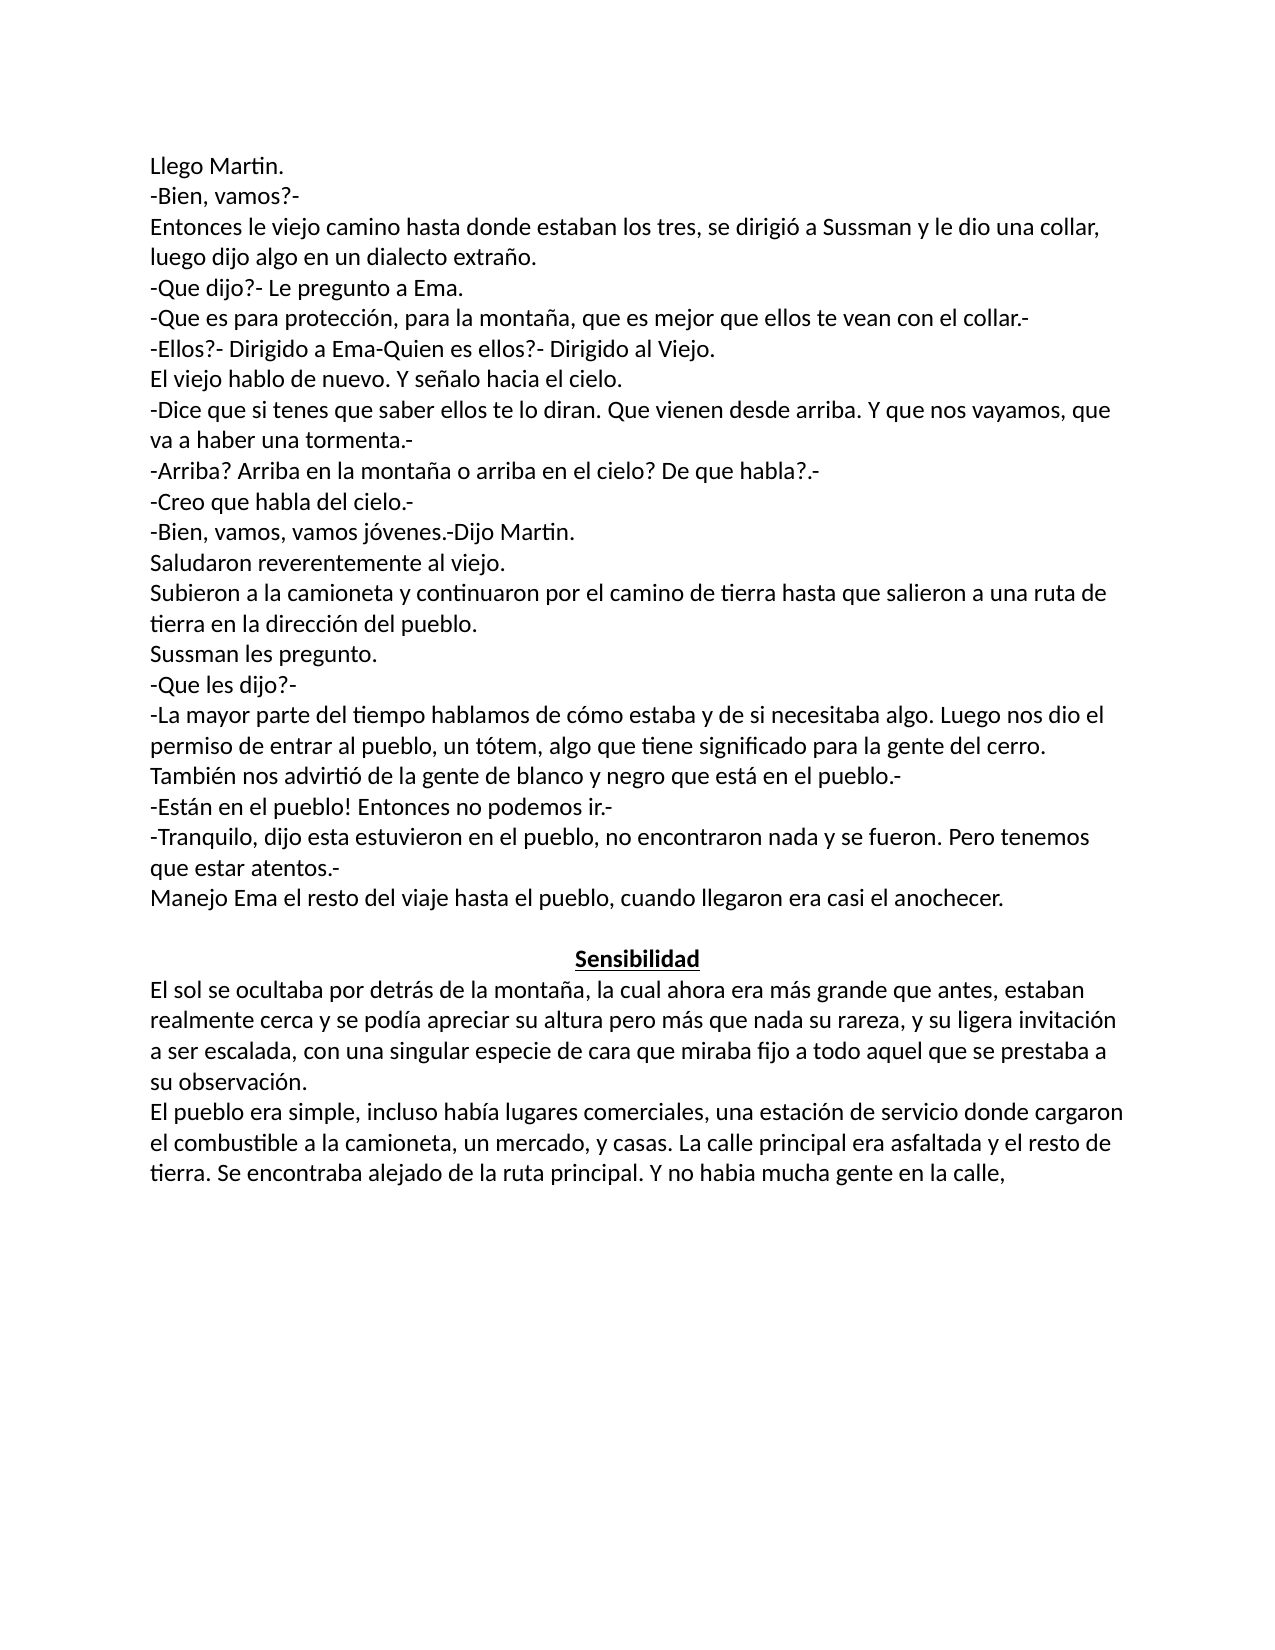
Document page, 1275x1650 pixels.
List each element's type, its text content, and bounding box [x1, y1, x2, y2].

text Llego Martin. [150, 150, 1125, 181]
text -Creo que habla del cielo.- [150, 486, 1125, 516]
text -Están en el pueblo! Entonces no podemos ir.- [150, 791, 1125, 821]
text -Bien, vamos, vamos jóvenes.-Dijo Martin. [150, 516, 1125, 547]
text -Arriba? Arriba en la montaña o arriba en el cielo? De que habla?.- [150, 455, 1125, 486]
text Entonces le viejo camino hasta donde estaban los tres, se dirigió a Sussman y le dio una collar, luego dijo algo en un dialecto extraño. [150, 211, 1125, 272]
text -Tranquilo, dijo esta estuvieron en el pueblo, no encontraron nada y se fueron. Pero tenemos que estar atentos.- [150, 821, 1125, 882]
text Sensibilidad [150, 943, 1125, 974]
text -Dice que si tenes que saber ellos te lo diran. Que vienen desde arriba. Y que nos vayamos, que va a haber una tormenta.- [150, 394, 1125, 455]
text -Que les dijo?- [150, 669, 1125, 699]
text Saludaron reverentemente al viejo. [150, 547, 1125, 577]
text -Que es para protección, para la montaña, que es mejor que ellos te vean con el collar.- [150, 303, 1125, 333]
text -Ellos?- Dirigido a Ema-Quien es ellos?- Dirigido al Viejo. [150, 333, 1125, 364]
text El viejo hablo de nuevo. Y señalo hacia el cielo. [150, 364, 1125, 394]
text Manejo Ema el resto del viaje hasta el pueblo, cuando llegaron era casi el anochecer. [150, 882, 1125, 913]
text -La mayor parte del tiempo hablamos de cómo estaba y de si necesitaba algo. Luego nos dio el permiso de entrar al pueblo, un tótem, algo que tiene significado para la gente del cerro. También nos advirtió de la gente de blanco y negro que está en el pueblo.- [150, 699, 1125, 791]
text Subieron a la camioneta y continuaron por el camino de tierra hasta que salieron a una ruta de tierra en la dirección del pueblo. [150, 577, 1125, 638]
text -Que dijo?- Le pregunto a Ema. [150, 272, 1125, 303]
text -Bien, vamos?- [150, 181, 1125, 211]
text Sussman les pregunto. [150, 638, 1125, 669]
text El pueblo era simple, incluso había lugares comerciales, una estación de servicio donde cargaron el combustible a la camioneta, un mercado, y casas. La calle principal era asfaltada y el resto de tierra. Se encontraba alejado de la ruta principal. Y no habia mucha gente en la calle, [150, 1096, 1125, 1188]
text El sol se ocultaba por detrás de la montaña, la cual ahora era más grande que antes, estaban realmente cerca y se podía apreciar su altura pero más que nada su rareza, y su ligera invitación a ser escalada, con una singular especie de cara que miraba fijo a todo aquel que se prestaba a su observación. [150, 974, 1125, 1096]
